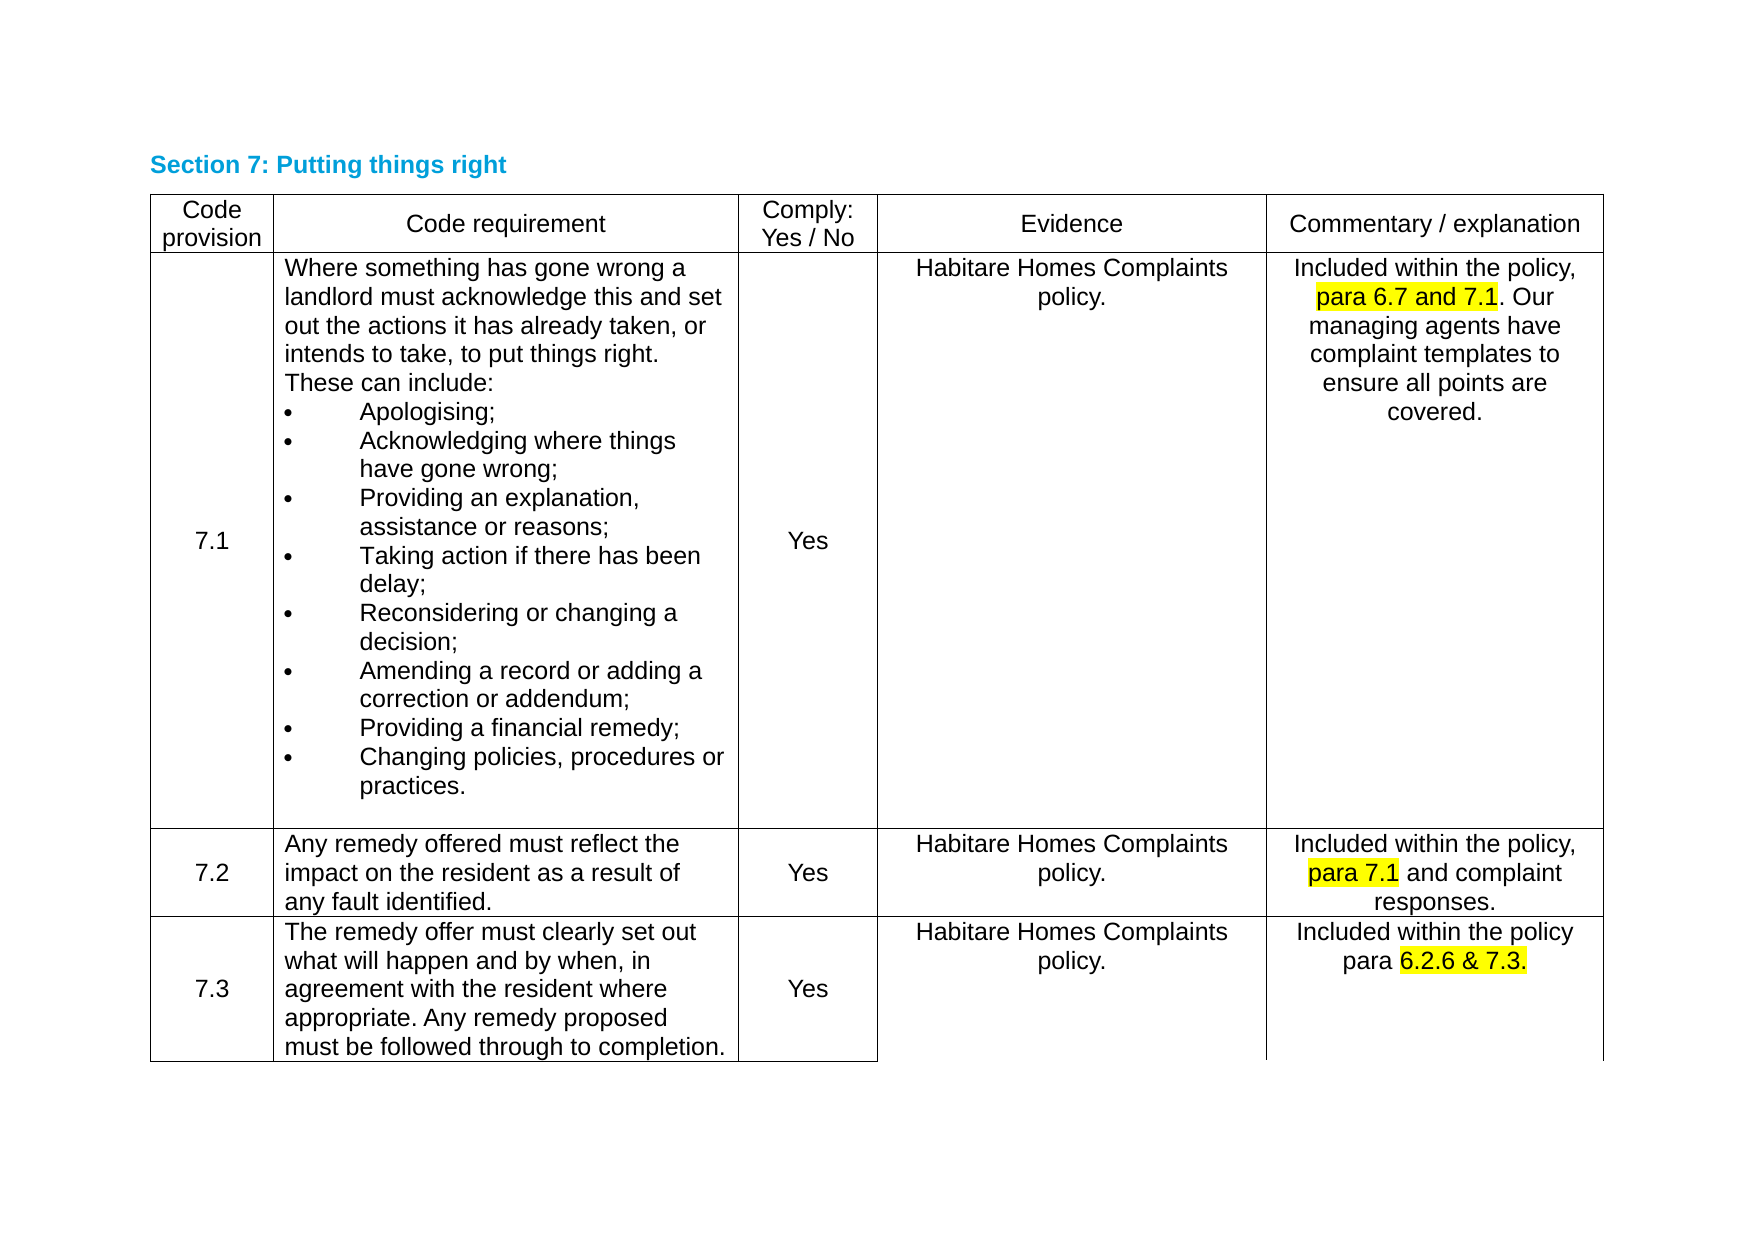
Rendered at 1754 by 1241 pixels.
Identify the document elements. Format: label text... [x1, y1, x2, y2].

table_cell Yes [739, 829, 877, 916]
table_cell Included within the policy para 6.2.6 & 7.3. [1266, 917, 1603, 1061]
table_cell Yes [739, 253, 877, 828]
table_cell Yes [739, 917, 877, 1061]
table_cell Habitare Homes Complaints policy. [878, 253, 1266, 828]
table_cell 7.1 [151, 253, 273, 828]
table_header Code requirement [274, 195, 738, 252]
table_cell Included within the policy, para 6.7 and 7.1. Our managing agents have complaint templates to ensure all points are covered. [1267, 253, 1603, 828]
table_cell The remedy offer must clearly set out what will happen and by when, in agreement with the resident where appropriate. Any remedy proposed must be followed through to completion. [274, 917, 738, 1061]
table_cell 7.2 [151, 829, 273, 916]
table_header Evidence [878, 195, 1266, 252]
table_cell Any remedy offered must reflect the impact on the resident as a result of any fault identified. [274, 829, 738, 916]
table_cell Where something has gone wrong a landlord must acknowledge this and set out the actions it has already taken, or intends to take, to put things right. These can include: Apologising; Acknowledging where things have gone wrong; Providing an explanation, assistance or reasons; Taking action if there has been delay; Reconsidering or changing a decision; Amending a record or adding a correction or addendum; Providing a financial remedy; Changing policies, procedures or practices. [274, 253, 738, 828]
table_header Commentary / explanation [1267, 195, 1603, 252]
table_header Comply: Yes / No [739, 195, 877, 252]
table_header Code provision [151, 195, 273, 252]
table_cell Habitare Homes Complaints policy. [878, 829, 1266, 916]
subtitle Section 7: Putting things right [150, 150, 1604, 179]
table_cell 7.3 [151, 917, 273, 1061]
table_cell Included within the policy, para 7.1 and complaint responses. [1267, 829, 1603, 916]
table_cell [878, 917, 1266, 1061]
